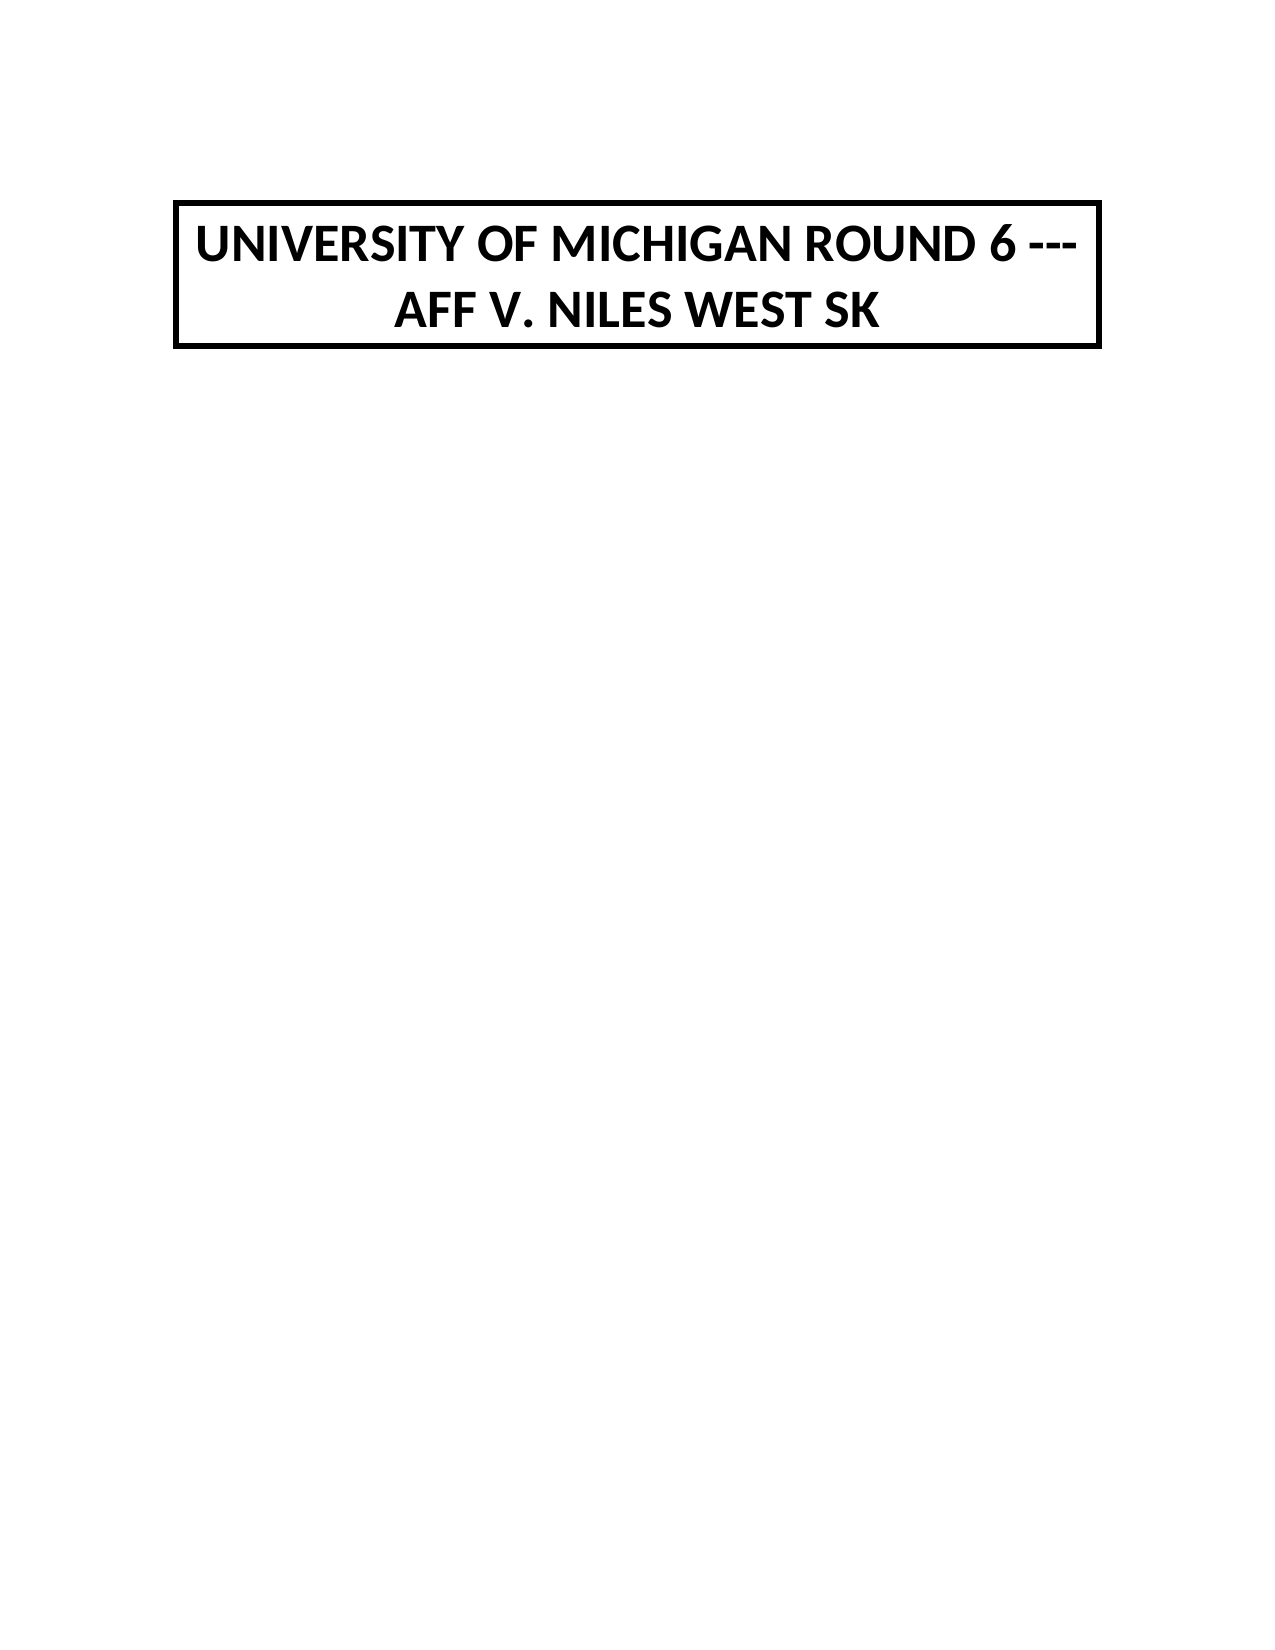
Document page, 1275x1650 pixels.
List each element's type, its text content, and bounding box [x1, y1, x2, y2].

subtitle UNIVERSITY OF MICHIGAN ROUND 6 --- AFF V. NILES WEST SK [179, 206, 1096, 343]
